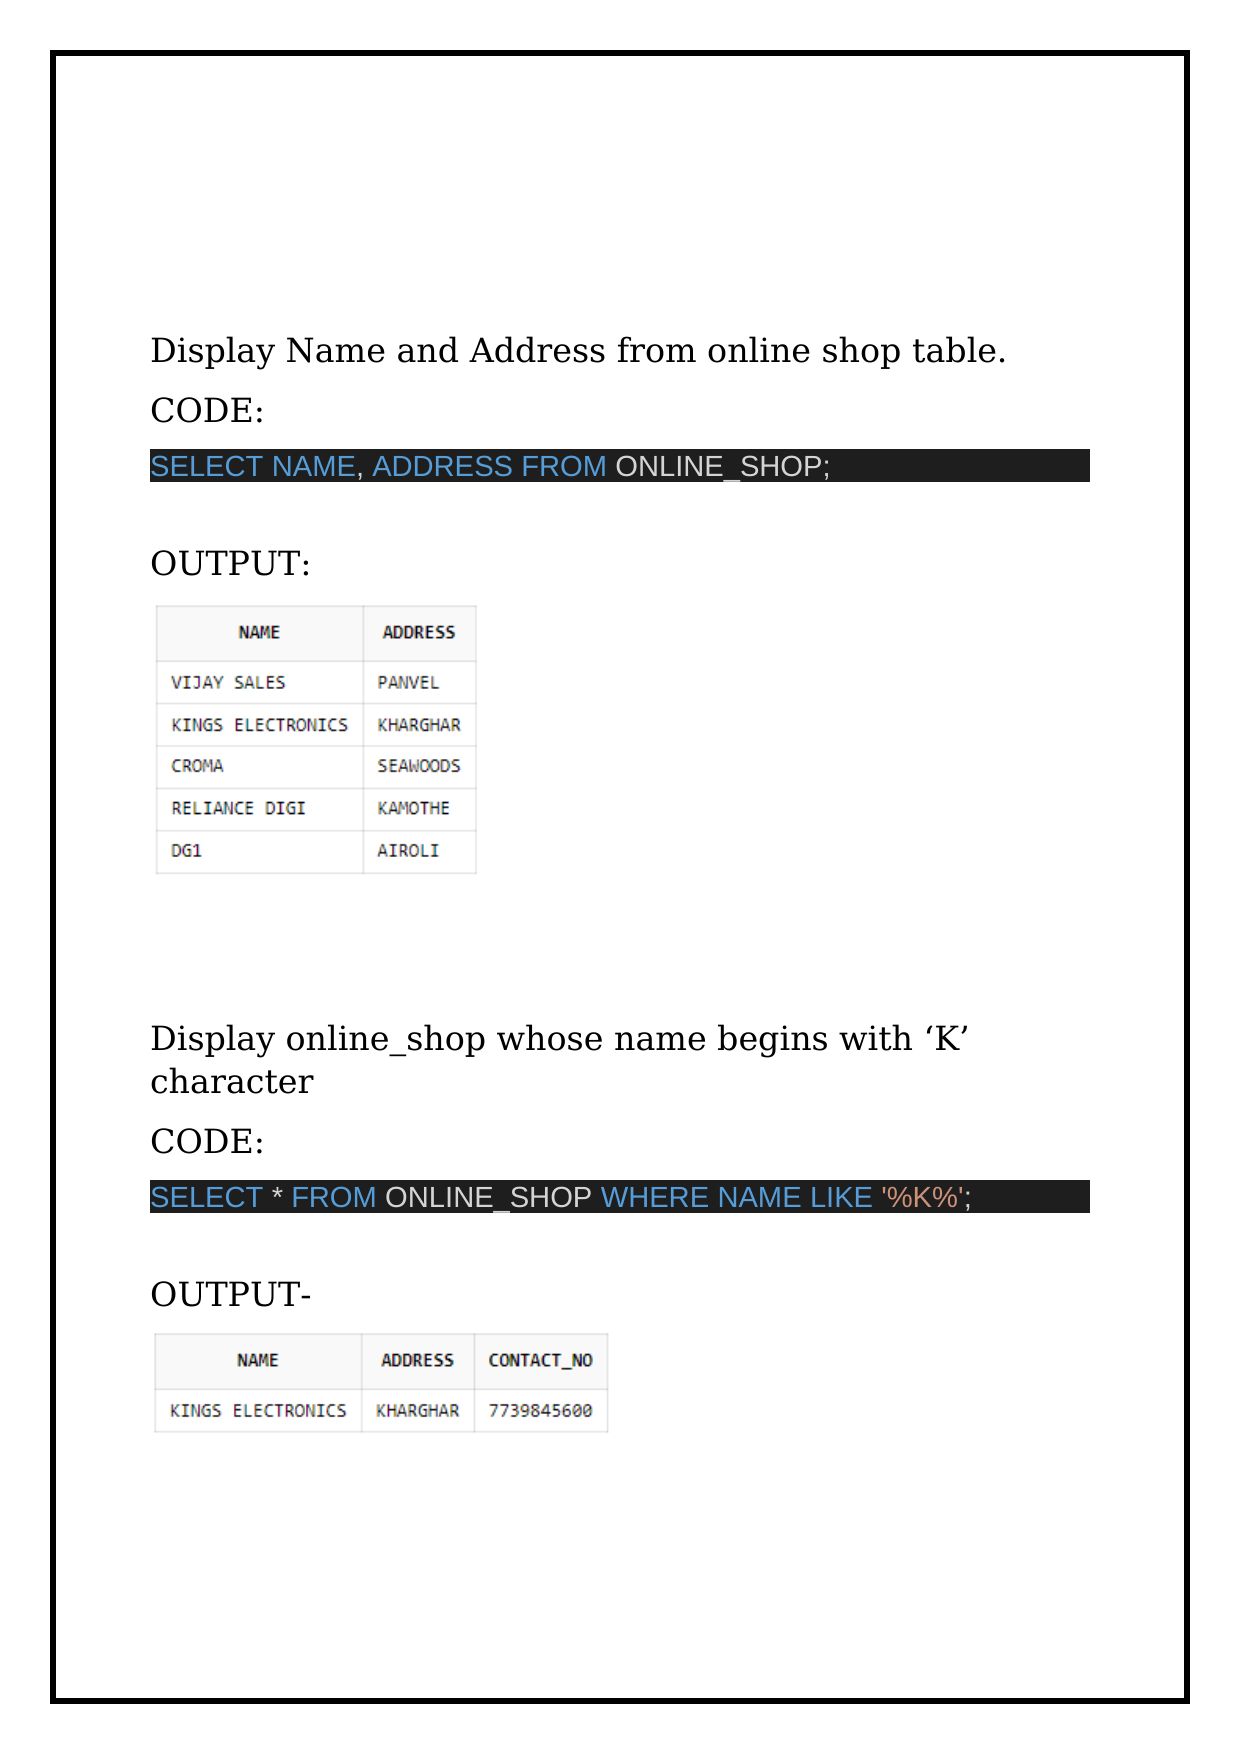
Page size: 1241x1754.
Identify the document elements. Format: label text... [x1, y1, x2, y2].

text Display Name and Address from online shop table. [150, 329, 1090, 369]
text CODE: [150, 389, 1090, 429]
text OUTPUT- [150, 1273, 1090, 1313]
text SELECT NAME, ADDRESS FROM ONLINE_SHOP; [150, 449, 1090, 482]
text CODE: [150, 1120, 1090, 1160]
picture [150, 602, 488, 879]
text Display online_shop whose name begins with ‘K’ character [150, 1017, 1090, 1100]
text SELECT * FROM ONLINE_SHOP WHERE NAME LIKE '%K%'; [150, 1180, 1090, 1213]
picture [150, 1332, 618, 1436]
text OUTPUT: [150, 542, 1090, 582]
